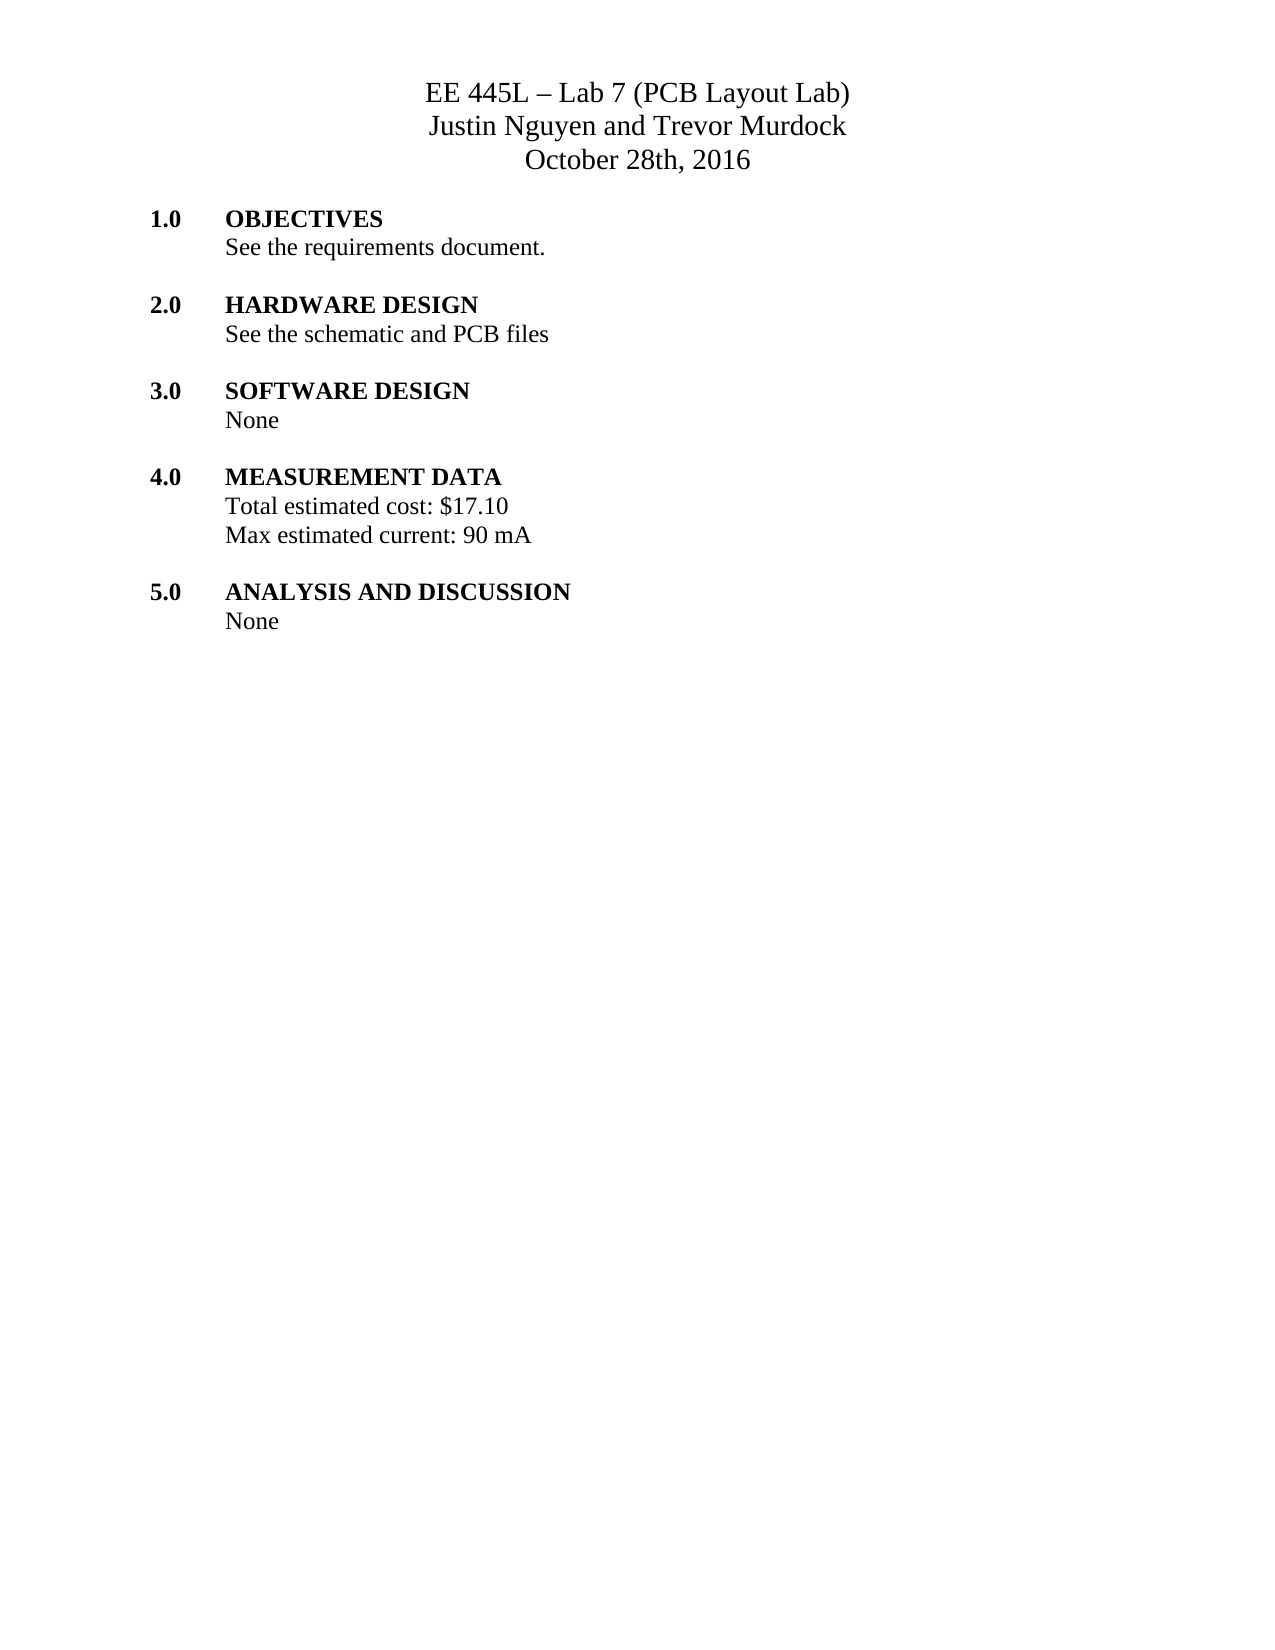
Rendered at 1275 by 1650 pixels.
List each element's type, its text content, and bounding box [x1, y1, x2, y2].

list MEASUREMENT DATA [150, 462, 1125, 491]
list SOFTWARE DESIGN [150, 376, 1125, 405]
text Total estimated cost: $17.10 [150, 491, 1125, 520]
list HARDWARE DESIGN [150, 290, 1125, 319]
list None [225, 405, 1125, 434]
list OBJECTIVES [150, 204, 1125, 232]
list See the schematic and PCB files [225, 319, 1125, 347]
text Max estimated current: 90 mA [150, 520, 1125, 549]
text None [225, 606, 1125, 635]
list ANALYSIS AND DISCUSSION [150, 577, 1125, 606]
list See the requirements document. [225, 232, 1125, 261]
